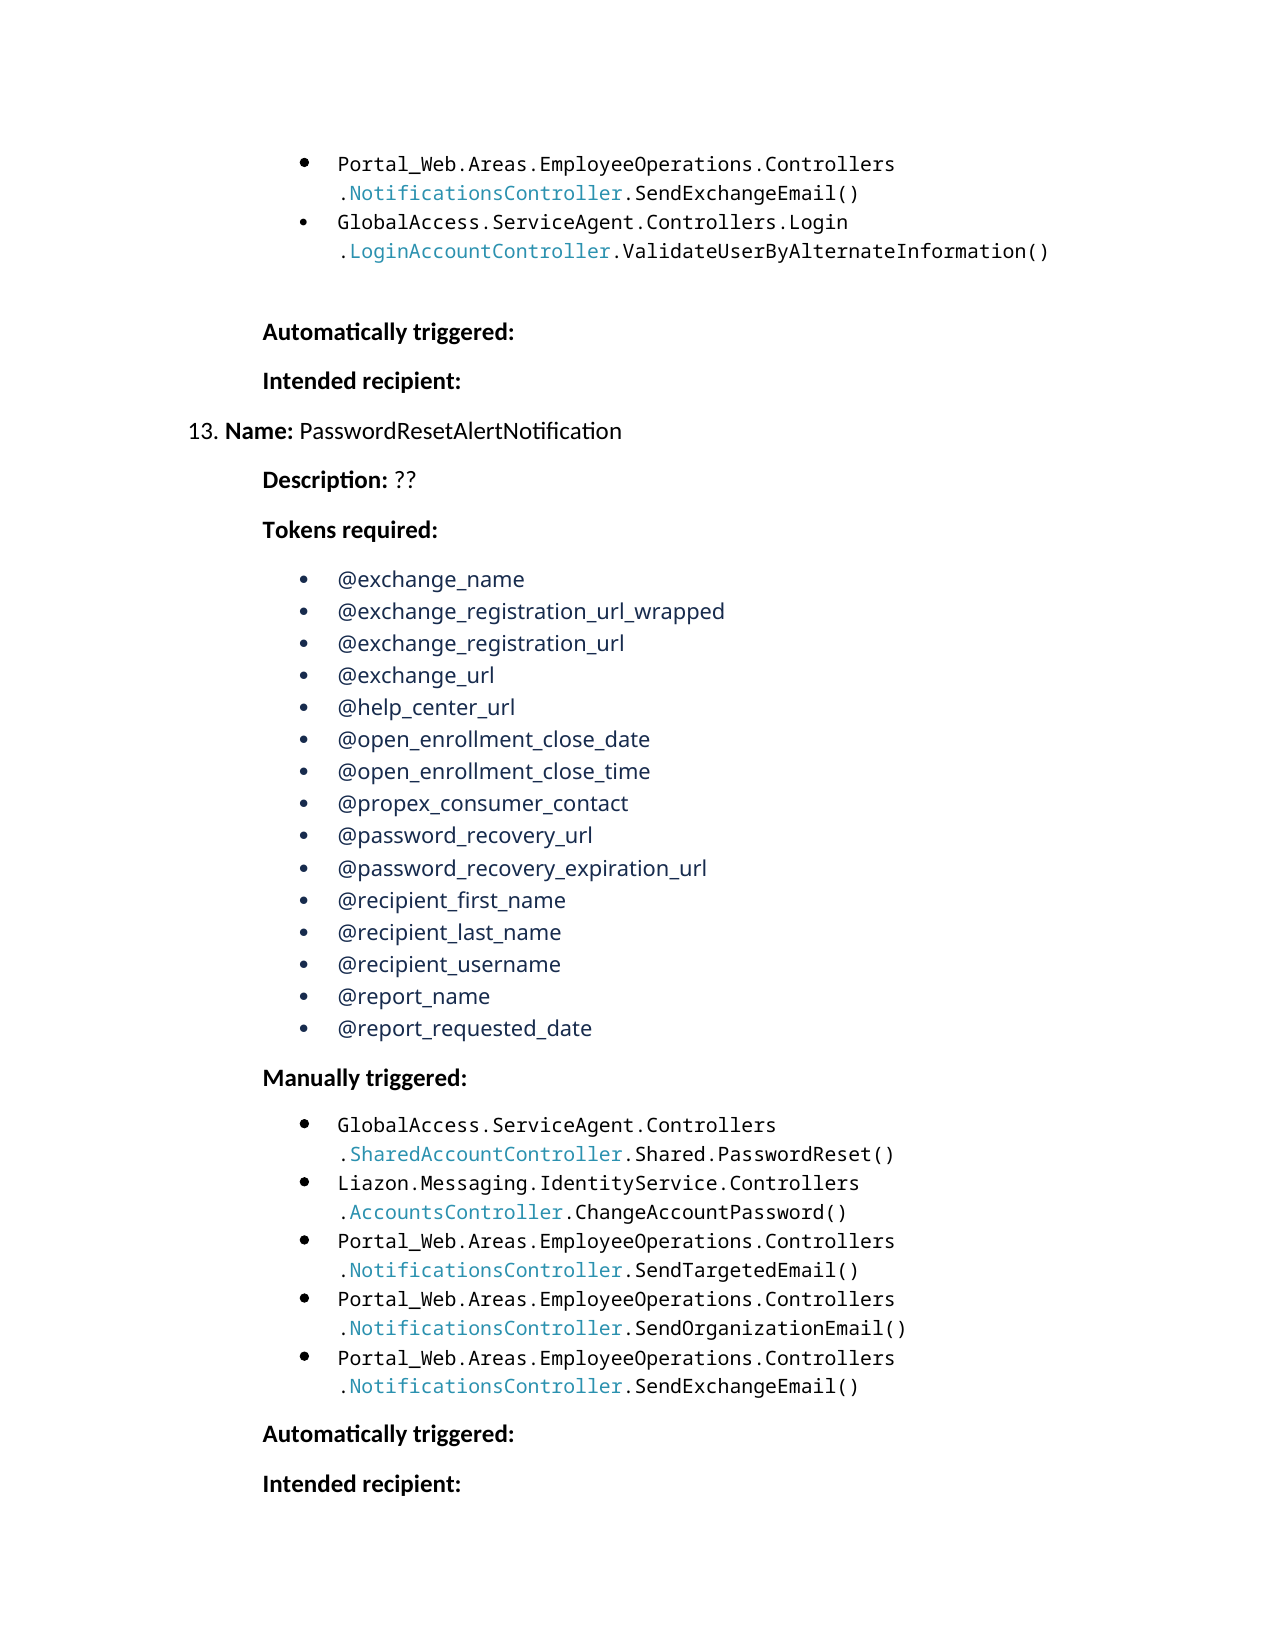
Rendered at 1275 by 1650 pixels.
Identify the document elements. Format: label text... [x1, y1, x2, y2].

list @password_recovery_expiration_url [300, 852, 1125, 882]
text Automatically triggered: [262, 316, 1125, 346]
list @open_enrollment_close_time [300, 756, 1125, 786]
list @report_requested_date [300, 1013, 1125, 1043]
text Manually triggered: [262, 1062, 1125, 1092]
list @propex_consumer_contact [300, 788, 1125, 818]
list Portal_Web.Areas.EmployeeOperations.Controllers.NotificationsController.SendTargetedEmail() [300, 1227, 1125, 1283]
list GlobalAccess.ServiceAgent.Controllers.Login.LoginAccountController.ValidateUserByAlternateInformation() [300, 208, 1125, 264]
list Portal_Web.Areas.EmployeeOperations.Controllers.NotificationsController.SendOrganizationEmail() [300, 1286, 1125, 1342]
list Portal_Web.Areas.EmployeeOperations.Controllers.NotificationsController.SendExchangeEmail() [300, 150, 1125, 206]
text Intended recipient: [262, 1468, 1125, 1499]
text Description: ?? [262, 464, 1125, 495]
list @recipient_username [300, 949, 1125, 978]
list @recipient_first_name [300, 884, 1125, 914]
text Intended recipient: [262, 365, 1125, 396]
text Tokens required: [262, 514, 1125, 545]
list @help_center_url [300, 692, 1125, 722]
list @recipient_last_name [300, 917, 1125, 946]
text Automatically triggered: [262, 1418, 1125, 1449]
list Portal_Web.Areas.EmployeeOperations.Controllers.NotificationsController.SendExchangeEmail() [300, 1344, 1125, 1400]
list @exchange_url [300, 660, 1125, 690]
list @exchange_registration_url_wrapped [300, 596, 1125, 626]
list @password_recovery_url [300, 820, 1125, 850]
list Liazon.Messaging.IdentityService.Controllers.AccountsController.ChangeAccountPassword() [300, 1169, 1125, 1225]
list Name: PasswordResetAlertNotification [187, 415, 1125, 446]
list GlobalAccess.ServiceAgent.Controllers.SharedAccountController.Shared.PasswordReset() [300, 1111, 1125, 1167]
list @report_name [300, 981, 1125, 1011]
list @exchange_registration_url [300, 628, 1125, 658]
list @open_enrollment_close_date [300, 724, 1125, 754]
list @exchange_name [300, 564, 1125, 593]
